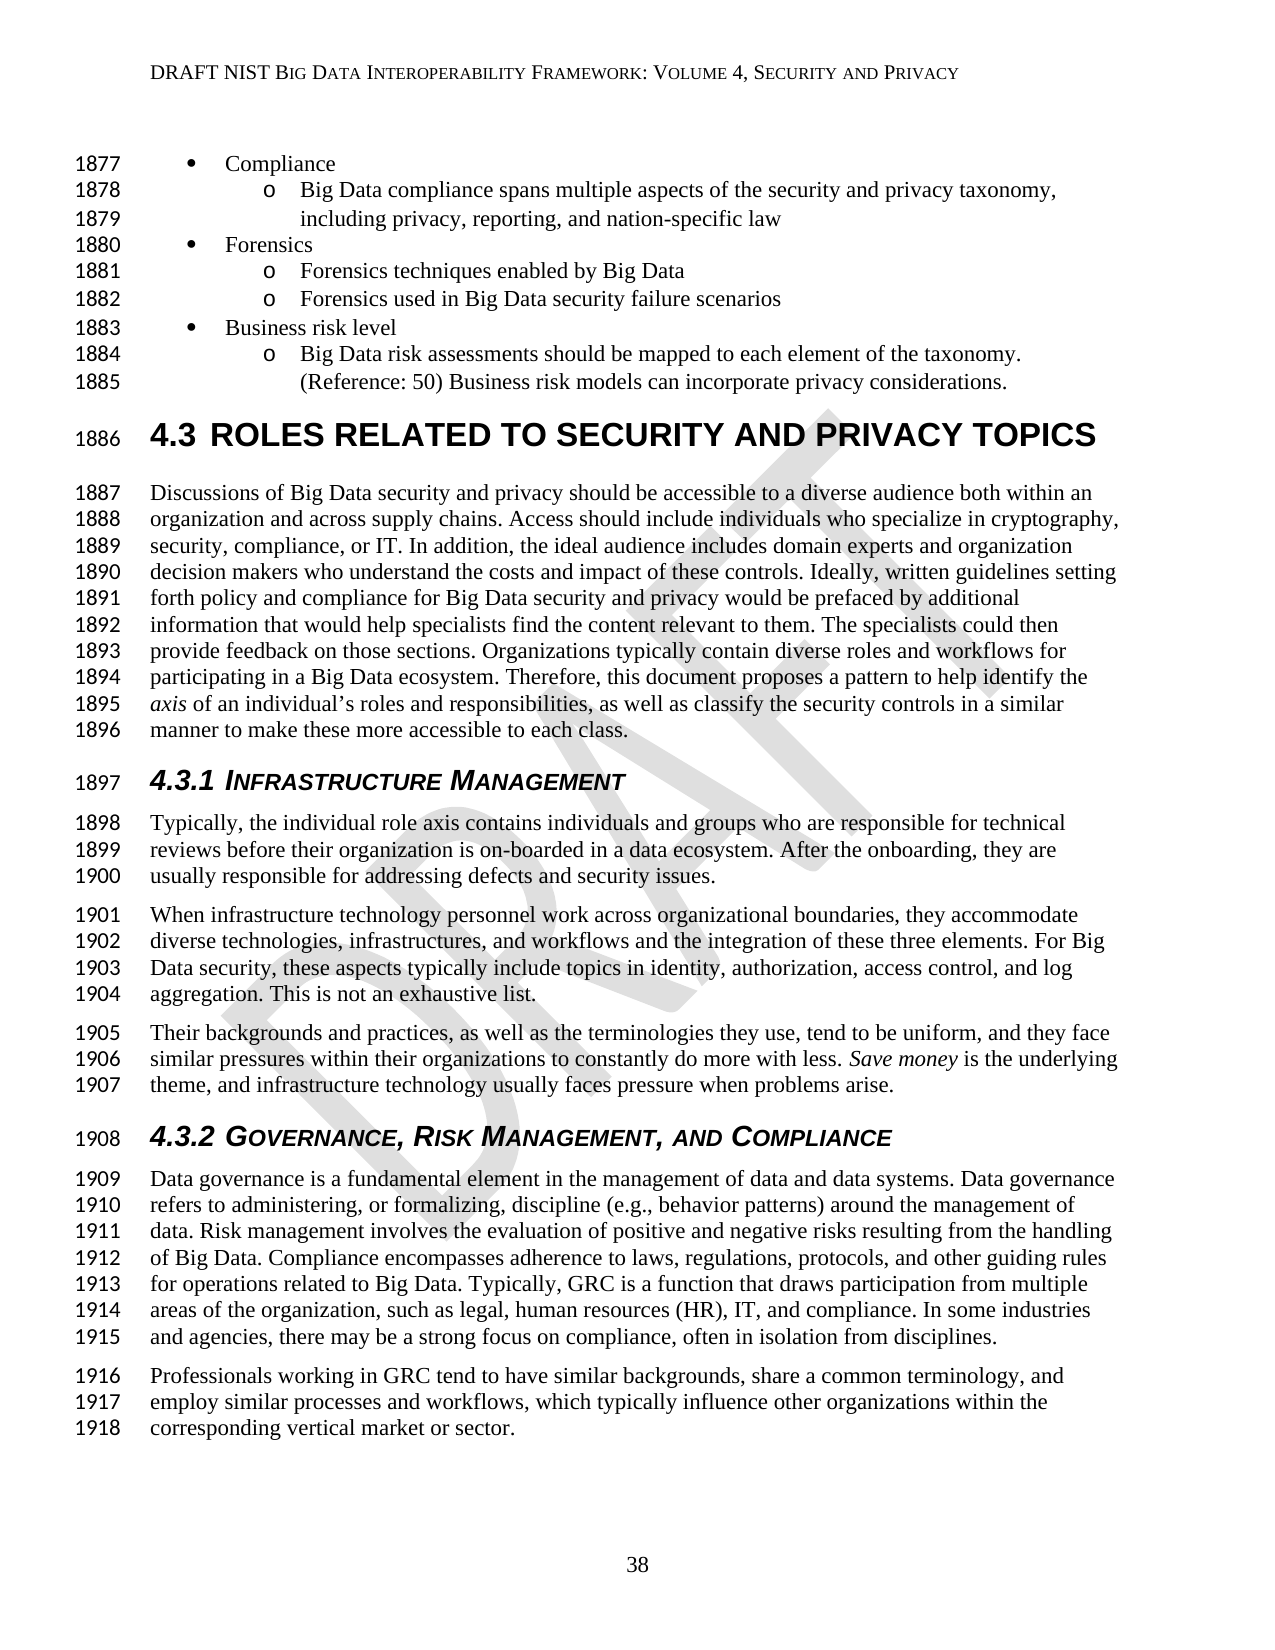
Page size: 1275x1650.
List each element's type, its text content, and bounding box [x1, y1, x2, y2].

list Compliance [187, 150, 1125, 176]
list Business risk level [187, 314, 1125, 340]
list Forensics [187, 231, 1125, 257]
text Data governance is a fundamental element in the management of data and data systems. Data governance refers to administering, or formalizing, discipline (e.g., behavior patterns) around the management of data. Risk management involves the evaluation of positive and negative risks resulting from the handling of Big Data. Compliance encompasses adherence to laws, regulations, protocols, and other guiding rules for operations related to Big Data. Typically, GRC is a function that draws participation from multiple areas of the organization, such as legal, human resources (HR), IT, and compliance. In some industries and agencies, there may be a strong focus on compliance, often in isolation from disciplines. [150, 1165, 1125, 1349]
list Big Data risk assessments should be mapped to each element of the taxonomy. (Reference: 50) Business risk models can incorporate privacy considerations. [262, 340, 1125, 395]
text Professionals working in GRC tend to have similar backgrounds, share a common terminology, and employ similar processes and workflows, which typically influence other organizations within the corresponding vertical market or sector. [150, 1362, 1125, 1441]
text Discussions of Big Data security and privacy should be accessible to a diverse audience both within an organization and across supply chains. Access should include individuals who specialize in cryptography, security, compliance, or IT. In addition, the ideal audience includes domain experts and organization decision makers who understand the costs and impact of these controls. Ideally, written guidelines setting forth policy and compliance for Big Data security and privacy would be prefaced by additional information that would help specialists find the content relevant to them. The specialists could then provide feedback on those sections. Organizations typically contain diverse roles and workflows for participating in a Big Data ecosystem. Therefore, this document proposes a pattern to help identify the axis of an individual’s roles and responsibilities, as well as classify the security controls in a similar manner to make these more accessible to each class. [150, 479, 1125, 742]
subtitle Governance, Risk Management, and Compliance [150, 1119, 1125, 1152]
list Big Data compliance spans multiple aspects of the security and privacy taxonomy, including privacy, reporting, and nation-specific law [262, 176, 1125, 231]
list Forensics techniques enabled by Big Data [262, 257, 1125, 286]
subtitle Roles Related To Security and Privacy Topics [150, 416, 1125, 454]
text Typically, the individual role axis contains individuals and groups who are responsible for technical reviews before their organization is on-boarded in a data ecosystem. After the onboarding, they are usually responsible for addressing defects and security issues. [150, 809, 1125, 888]
text Their backgrounds and practices, as well as the terminologies they use, tend to be uniform, and they face similar pressures within their organizations to constantly do more with less. Save money is the underlying theme, and infrastructure technology usually faces pressure when problems arise. [150, 1019, 1125, 1098]
list Forensics used in Big Data security failure scenarios [262, 286, 1125, 314]
text When infrastructure technology personnel work across organizational boundaries, they accommodate diverse technologies, infrastructures, and workflows and the integration of these three elements. For Big Data security, these aspects typically include topics in identity, authorization, access control, and log aggregation. This is not an exhaustive list. [150, 901, 1125, 1006]
subtitle Infrastructure Management [150, 763, 1125, 797]
